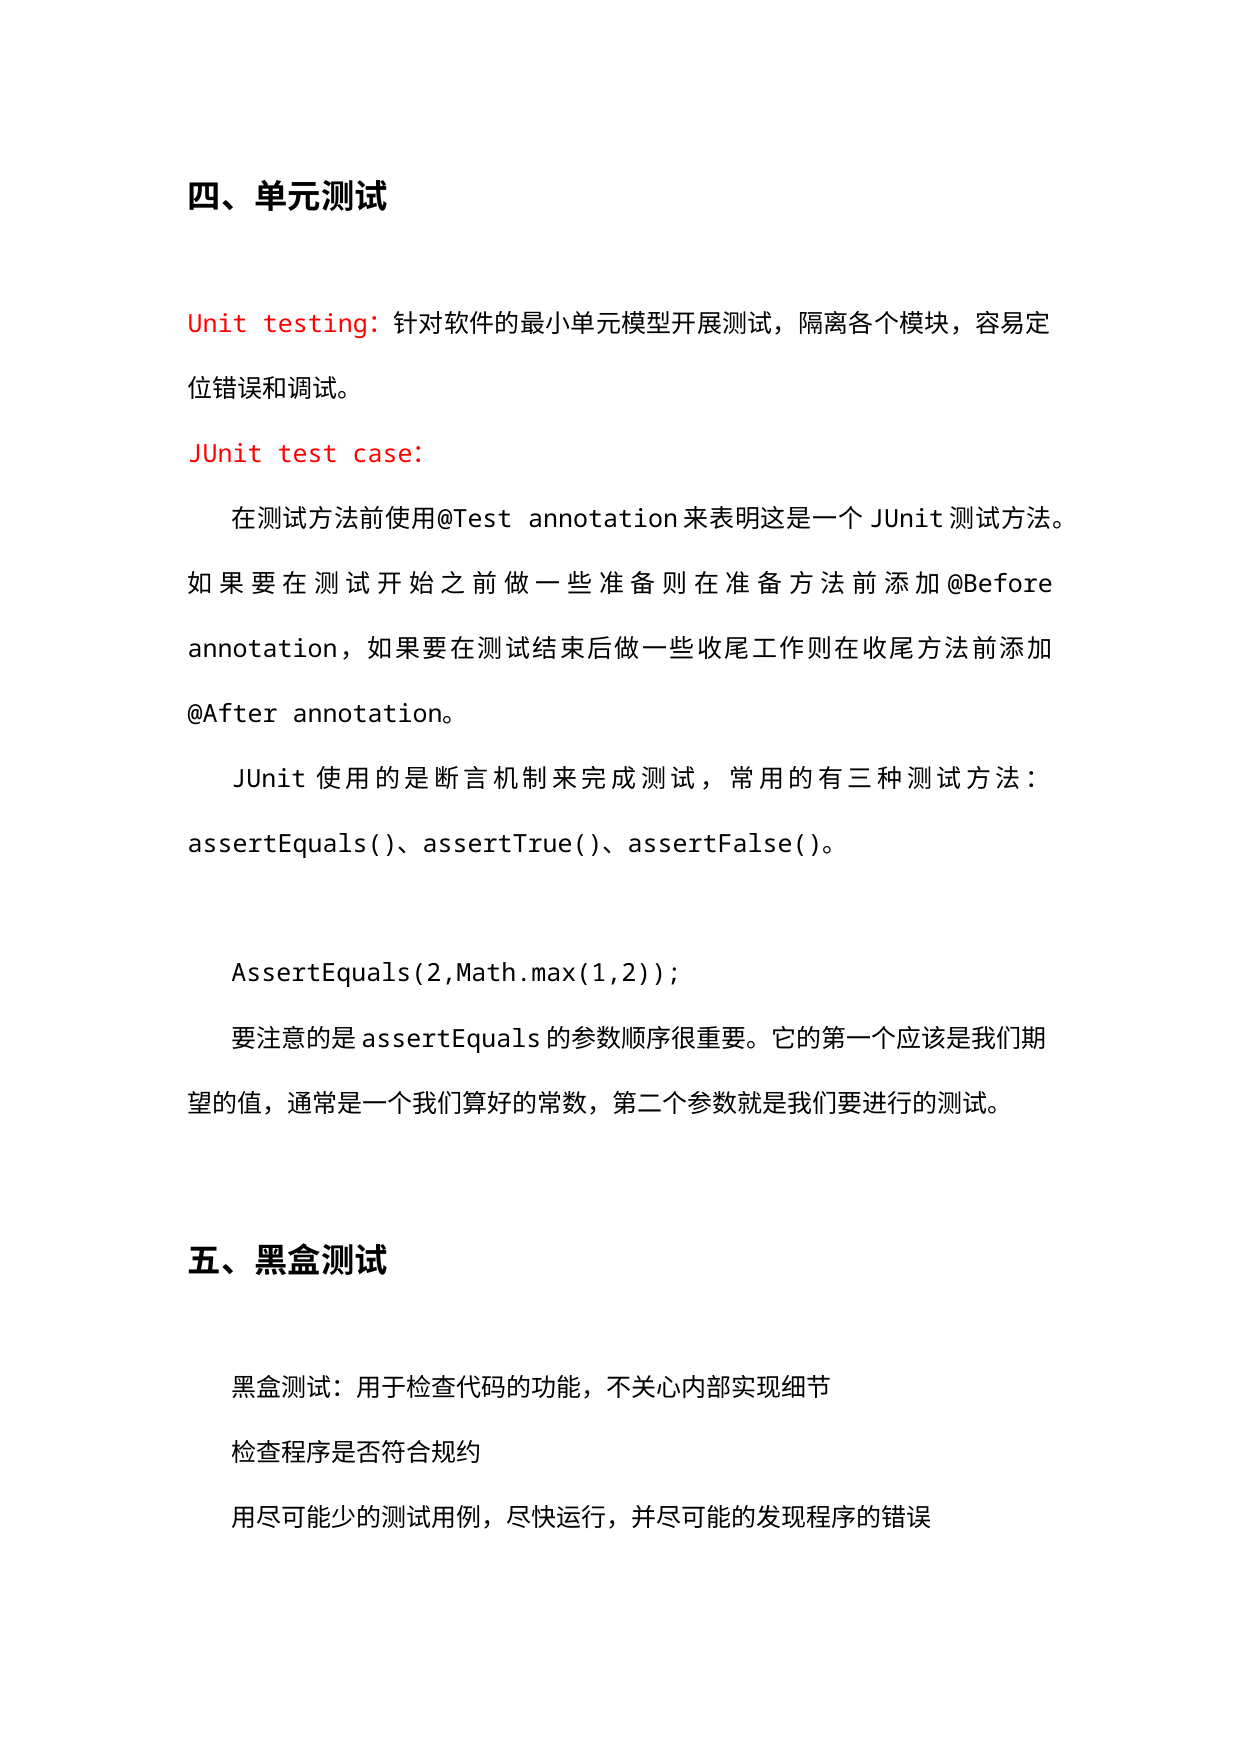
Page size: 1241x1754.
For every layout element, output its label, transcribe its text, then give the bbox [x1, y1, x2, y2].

text JUnit使用的是断言机制来完成测试，常用的有三种测试方法：assertEquals()、assertTrue()、assertFalse()。 [187, 744, 1053, 874]
subtitle 单元测试 [187, 162, 1053, 227]
subtitle 黑盒测试 [187, 1226, 1053, 1291]
text Unit testing：针对软件的最小单元模型开展测试，隔离各个模块，容易定位错误和调试。 [187, 289, 1053, 419]
text 在测试方法前使用@Test annotation来表明这是一个JUnit测试方法。如果要在测试开始之前做一些准备则在准备方法前添加@Before annotation，如果要在测试结束后做一些收尾工作则在收尾方法前添加@After annotation。 [187, 484, 1053, 744]
text AssertEquals(2,Math.max(1,2)); [187, 939, 1053, 1004]
list 黑盒测试：用于检查代码的功能，不关心内部实现细节 [187, 1353, 1053, 1418]
text 要注意的是assertEquals的参数顺序很重要。它的第一个应该是我们期望的值，通常是一个我们算好的常数，第二个参数就是我们要进行的测试。 [187, 1004, 1053, 1134]
text JUnit test case： [187, 419, 1053, 484]
list 检查程序是否符合规约 [187, 1418, 1053, 1483]
list 用尽可能少的测试用例，尽快运行，并尽可能的发现程序的错误 [187, 1483, 1053, 1548]
